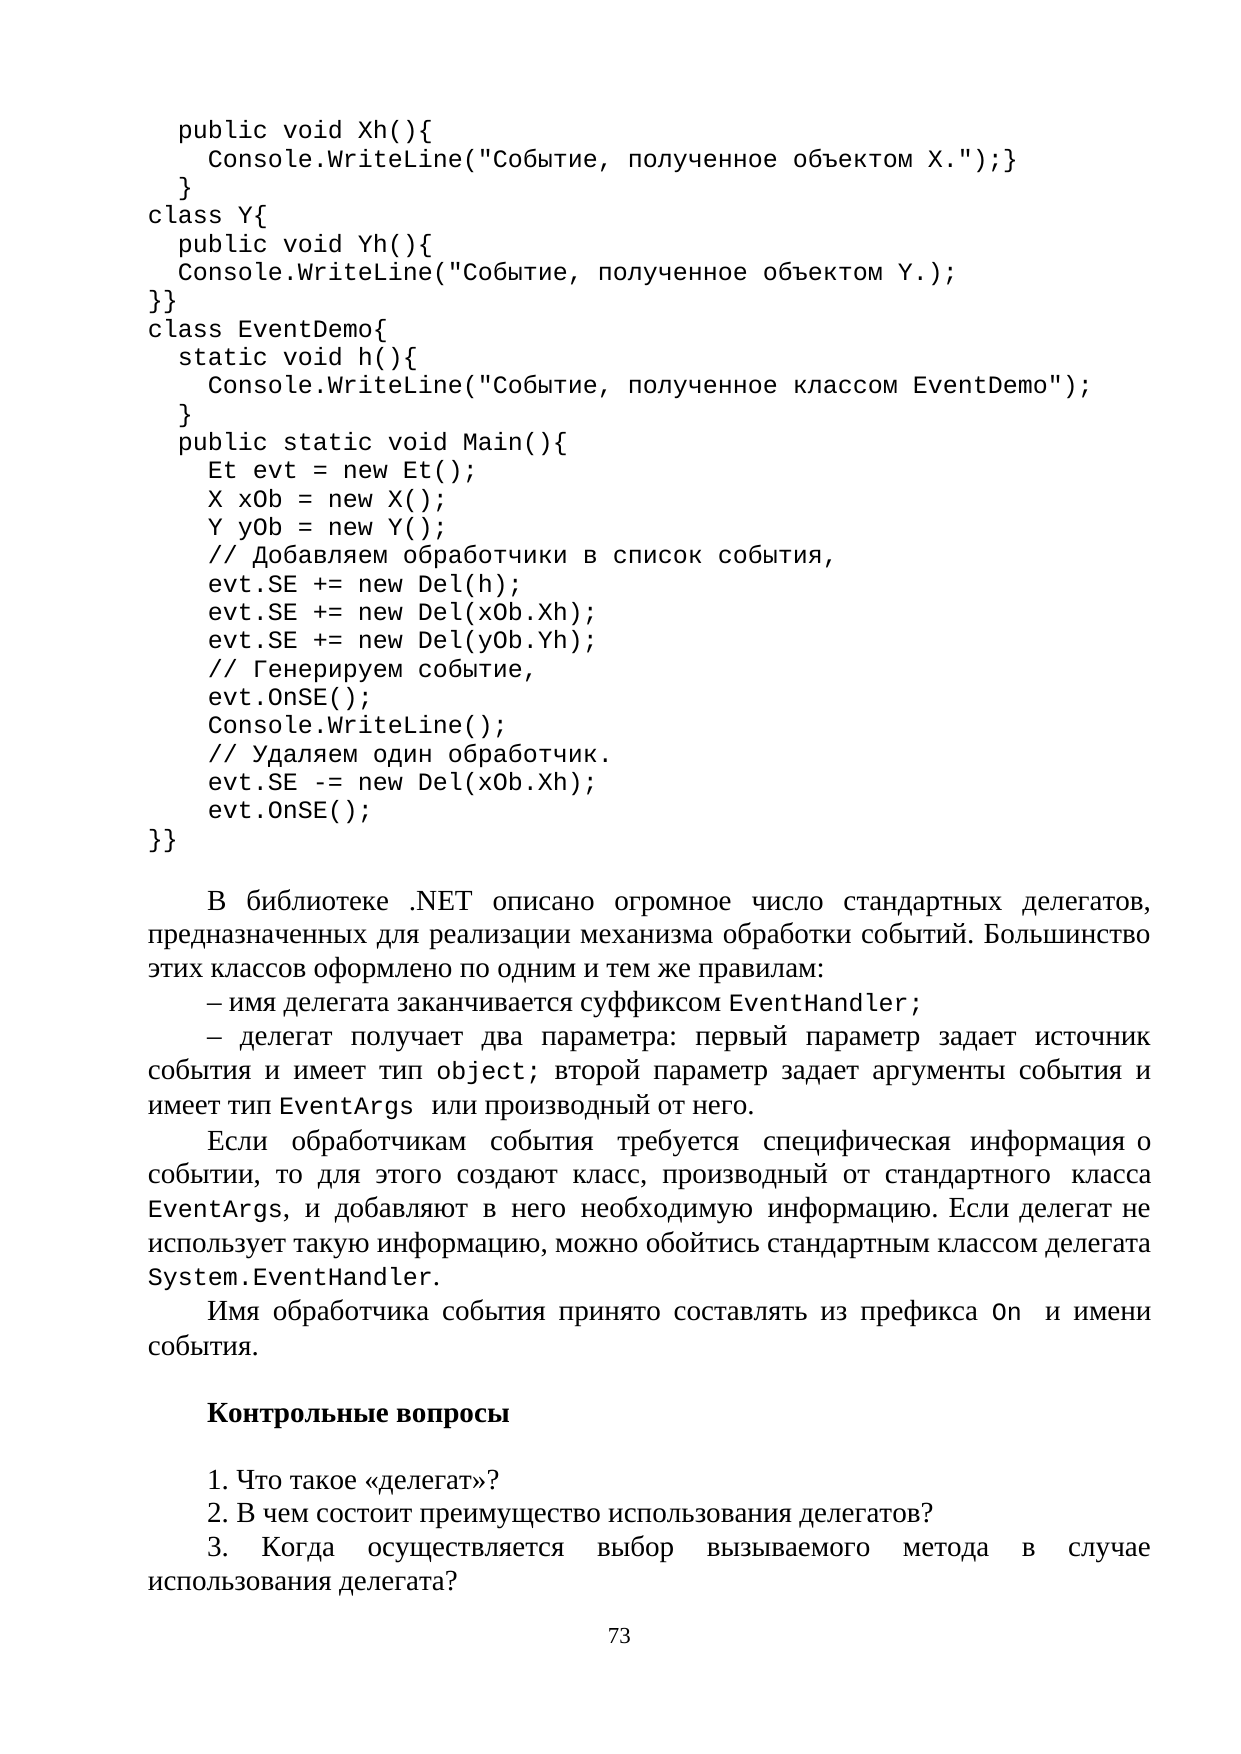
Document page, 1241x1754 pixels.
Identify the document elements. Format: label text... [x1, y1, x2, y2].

text Et evt = new Et(); [148, 458, 1152, 486]
text Имя обработчика события принято составлять из префикса On и имени события. [148, 1293, 1152, 1361]
text 3. Когда осуществляется выбор вызываемого метода в случае использования делегата? [148, 1529, 1152, 1596]
text evt.OnSE(); [148, 685, 1152, 713]
text public void Xh(){ [148, 118, 1152, 146]
text evt.SE += new Del(xOb.Xh); [148, 600, 1152, 628]
text class Y{ [148, 203, 1152, 231]
text Контрольные вопросы [148, 1395, 1152, 1428]
text // Удаляем один обработчик. [148, 741, 1152, 770]
text X xOb = new X(); [148, 486, 1152, 515]
text Y yOb = new Y(); [148, 515, 1152, 543]
text evt.OnSE(); [148, 798, 1152, 826]
text Console.WriteLine("Событие, полученное объектом Y.); [148, 260, 1152, 288]
text 2. В чем состоит преимущество использования делегатов? [148, 1496, 1152, 1529]
text Console.WriteLine("Событие, полученное объектом X.");} [148, 146, 1152, 175]
text В библиотеке .NET описано огромное число стандартных делегатов, предназначенных для реализации механизма обработки событий. Большинство этих классов оформлено по одним и тем же правилам: [148, 883, 1152, 984]
text evt.SE += new Del(yOb.Yh); [148, 628, 1152, 656]
text }} [148, 288, 1152, 316]
text evt.SE -= new Del(xOb.Xh); [148, 770, 1152, 798]
text }} [148, 826, 1152, 855]
text Console.WriteLine("Событие, полученное классом EventDemo"); [148, 373, 1152, 401]
text – имя делегата заканчивается суффиксом EventHandler; [148, 984, 1152, 1018]
text 1. Что такое «делегат»? [148, 1462, 1152, 1496]
text } [148, 401, 1152, 430]
text // Добавляем обработчики в список события, [148, 543, 1152, 571]
text Console.WriteLine(); [148, 713, 1152, 741]
text } [148, 175, 1152, 203]
text public static void Main(){ [148, 430, 1152, 458]
text – делегат получает два параметра: первый параметр задает источник события и имеет тип object; второй параметр задает аргументы события и имеет тип EventArgs или производный от него. [148, 1018, 1152, 1123]
text class EventDemo{ [148, 316, 1152, 345]
text evt.SE += new Del(h); [148, 571, 1152, 600]
text Если обработчикам события требуется специфическая информация о событии, то для этого создают класс, производный от стандартного класса EventArgs, и добавляют в него необходимую информацию. Если делегат не использует такую информацию, можно обойтись стандартным классом делегата System.EventHandler. [148, 1123, 1152, 1293]
text public void Yh(){ [148, 231, 1152, 260]
text static void h(){ [148, 345, 1152, 373]
text // Генерируем событие, [148, 656, 1152, 685]
